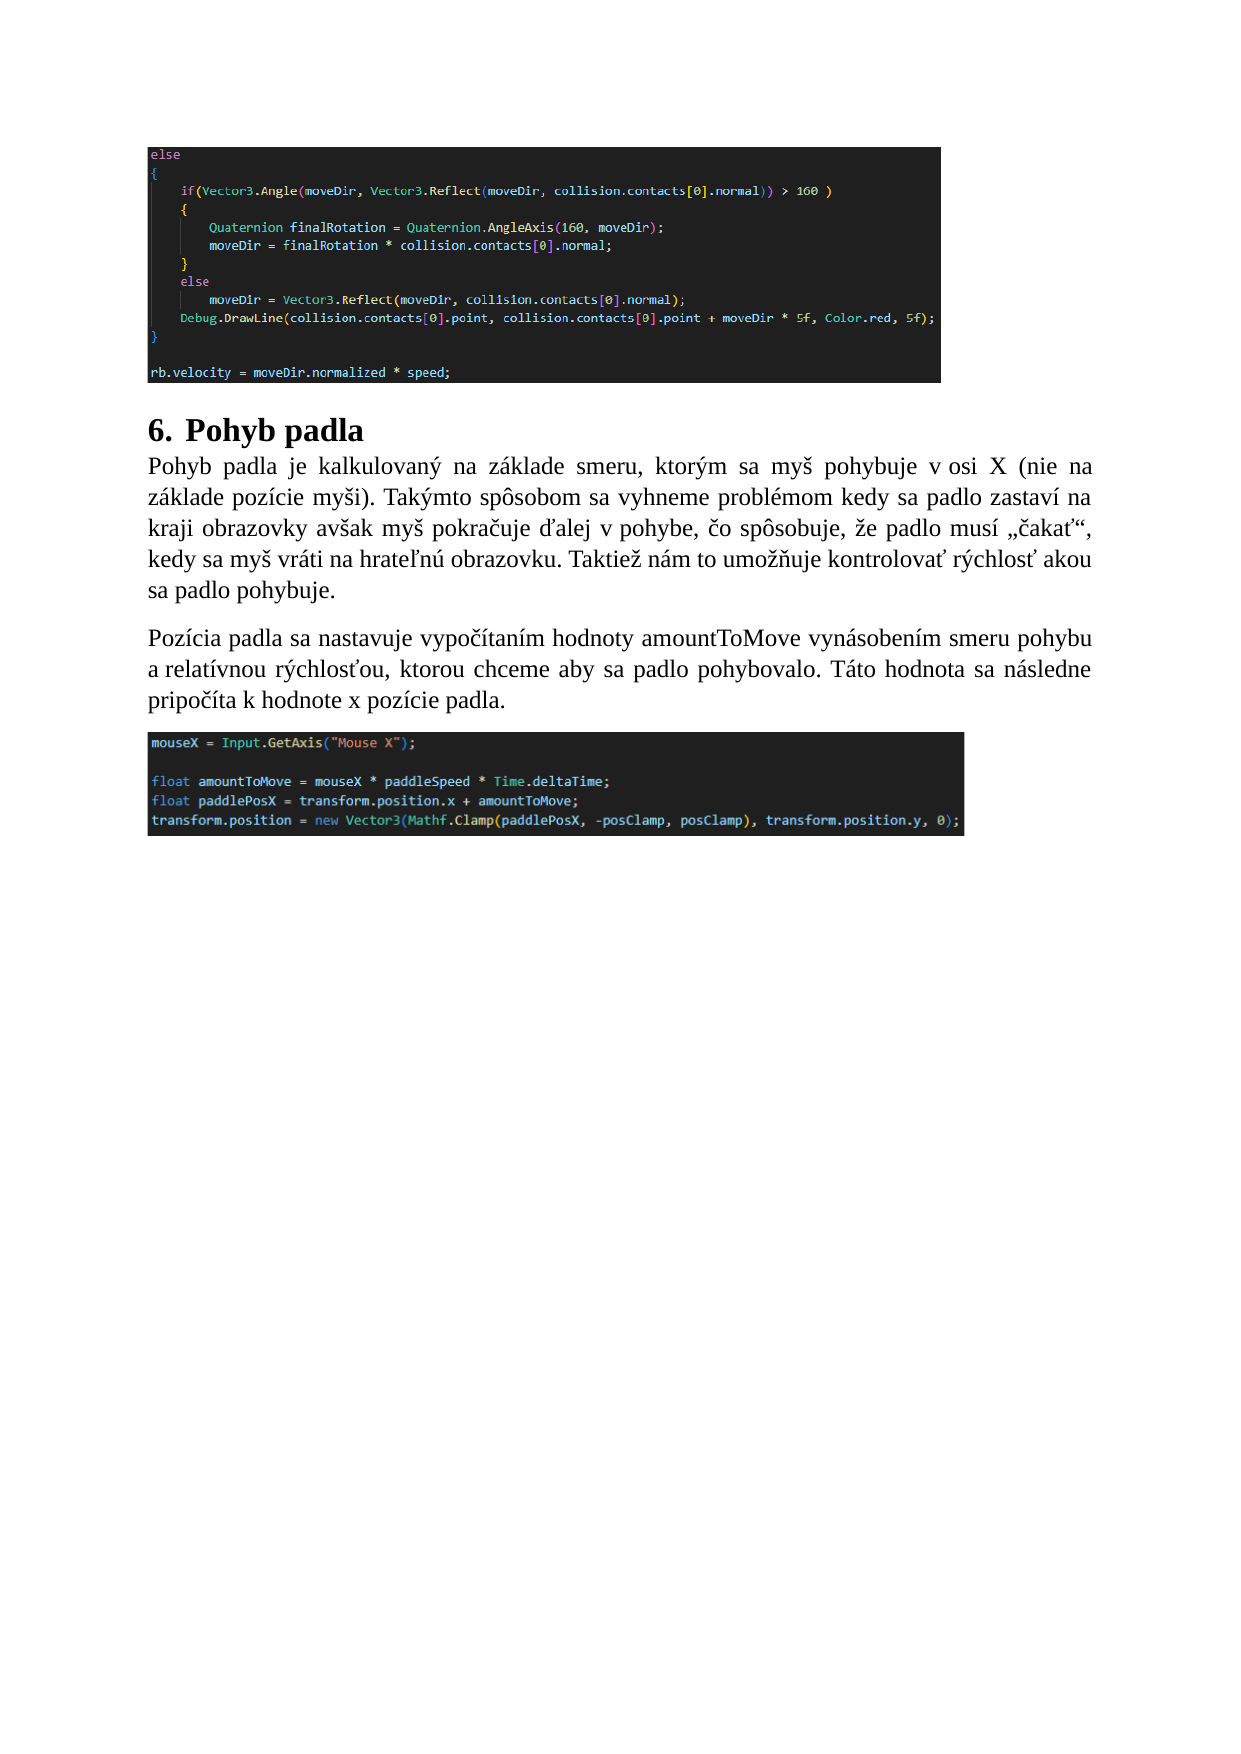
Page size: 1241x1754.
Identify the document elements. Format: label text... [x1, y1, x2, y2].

text Pozícia padla sa nastavuje vypočítaním hodnoty amountToMove vynásobením smeru pohybu a relatívnou rýchlosťou, ktorou chceme aby sa padlo pohybovalo. Táto hodnota sa následne pripočíta k hodnote x pozície padla. [148, 623, 1093, 714]
picture [147, 147, 941, 383]
subtitle Pohyb padla [148, 410, 1093, 448]
picture [147, 732, 965, 836]
text Pohyb padla je kalkulovaný na základe smeru, ktorým sa myš pohybuje v osi X (nie na základe pozície myši). Takýmto spôsobom sa vyhneme problémom kedy sa padlo zastaví na kraji obrazovky avšak myš pokračuje ďalej v pohybe, čo spôsobuje, že padlo musí „čakať“, kedy sa myš vráti na hrateľnú obrazovku. Taktiež nám to umožňuje kontrolovať rýchlosť akou sa padlo pohybuje. [148, 451, 1093, 604]
